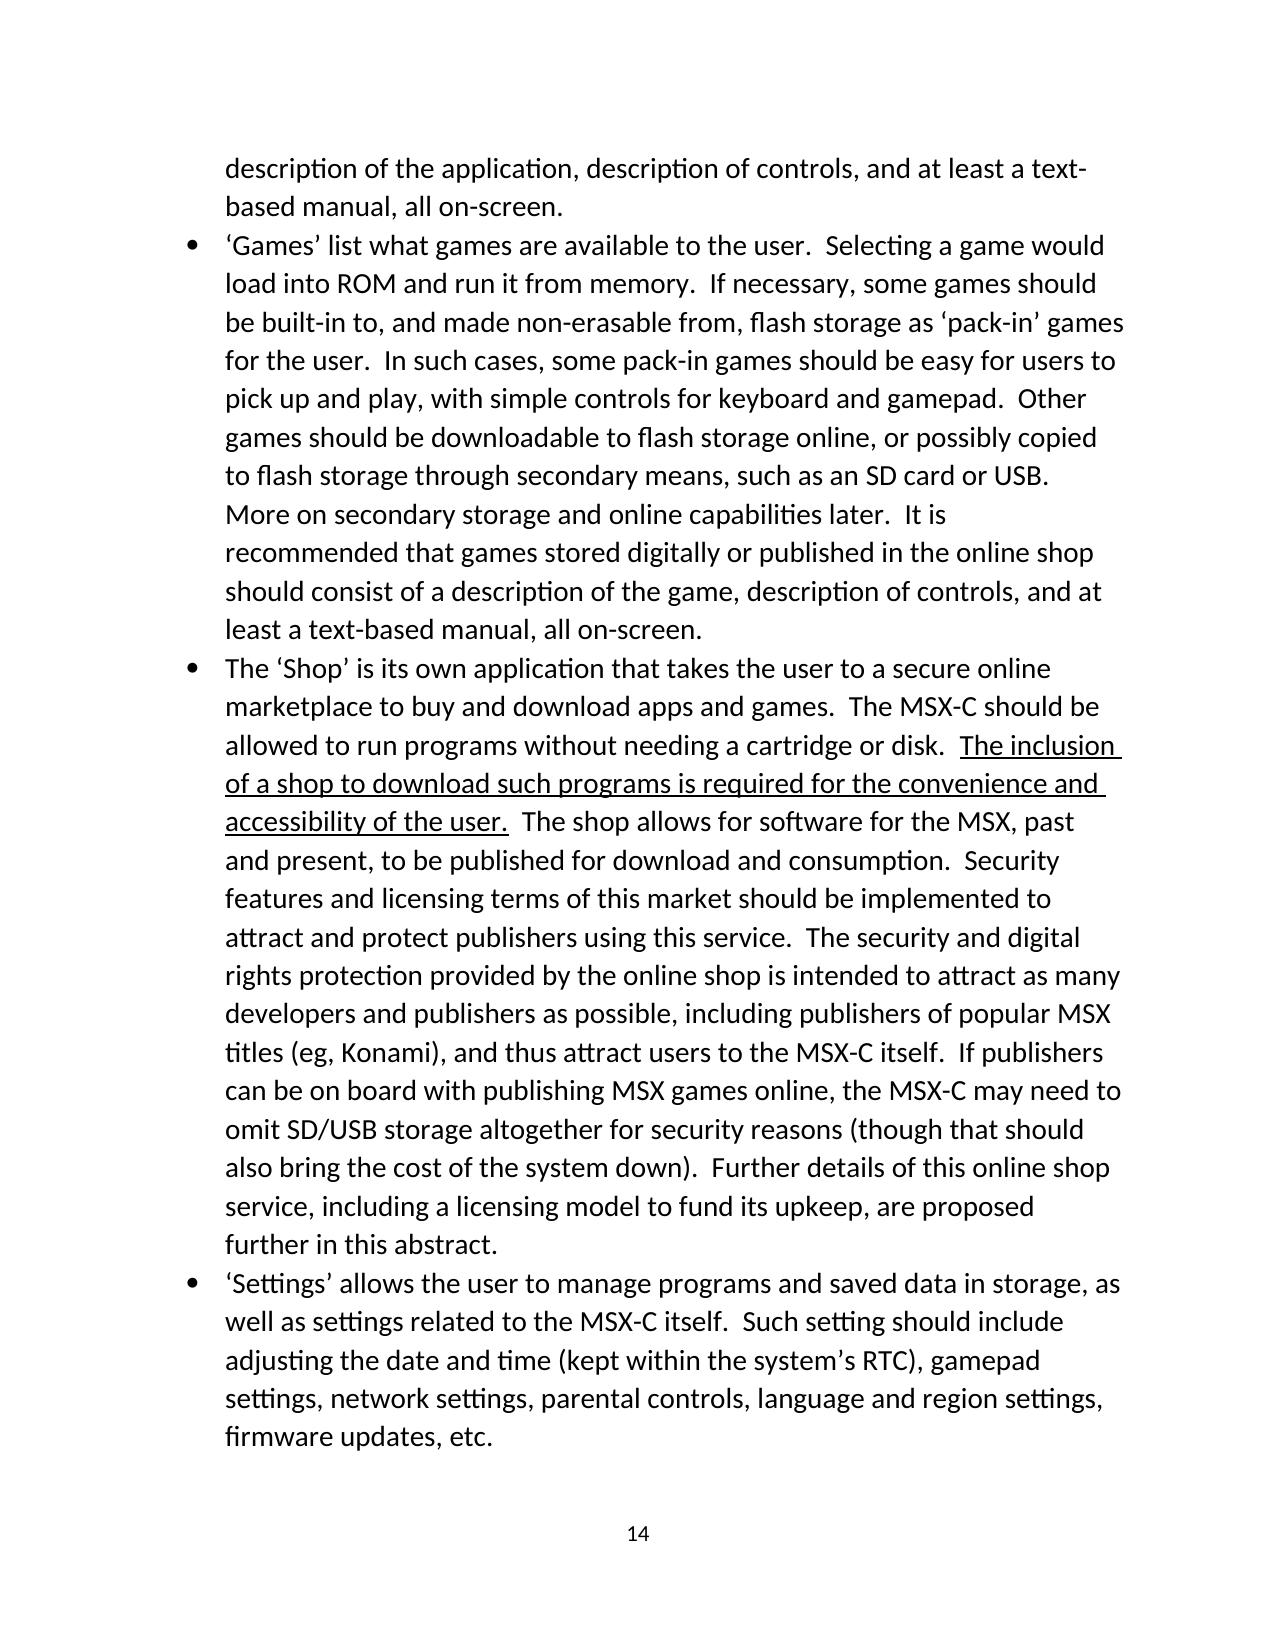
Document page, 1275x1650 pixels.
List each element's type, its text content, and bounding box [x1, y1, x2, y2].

list The ‘Shop’ is its own application that takes the user to a secure online marketplace to buy and download apps and games. The MSX-C should be allowed to run programs without needing a cartridge or disk. The inclusion of a shop to download such programs is required for the convenience and accessibility of the user. The shop allows for software for the MSX, past and present, to be published for download and consumption. Security features and licensing terms of this market should be implemented to attract and protect publishers using this service. The security and digital rights protection provided by the online shop is intended to attract as many developers and publishers as possible, including publishers of popular MSX titles (eg, Konami), and thus attract users to the MSX-C itself. If publishers can be on board with publishing MSX games online, the MSX-C may need to omit SD/USB storage altogether for security reasons (though that should also bring the cost of the system down). Further details of this online shop service, including a licensing model to fund its upkeep, are proposed further in this abstract. [187, 650, 1125, 1262]
list ‘Games’ list what games are available to the user. Selecting a game would load into ROM and run it from memory. If necessary, some games should be built-in to, and made non-erasable from, flash storage as ‘pack-in’ games for the user. In such cases, some pack-in games should be easy for users to pick up and play, with simple controls for keyboard and gamepad. Other games should be downloadable to flash storage online, or possibly copied to flash storage through secondary means, such as an SD card or USB. More on secondary storage and online capabilities later. It is recommended that games stored digitally or published in the online shop should consist of a description of the game, description of controls, and at least a text-based manual, all on-screen. [187, 227, 1125, 647]
